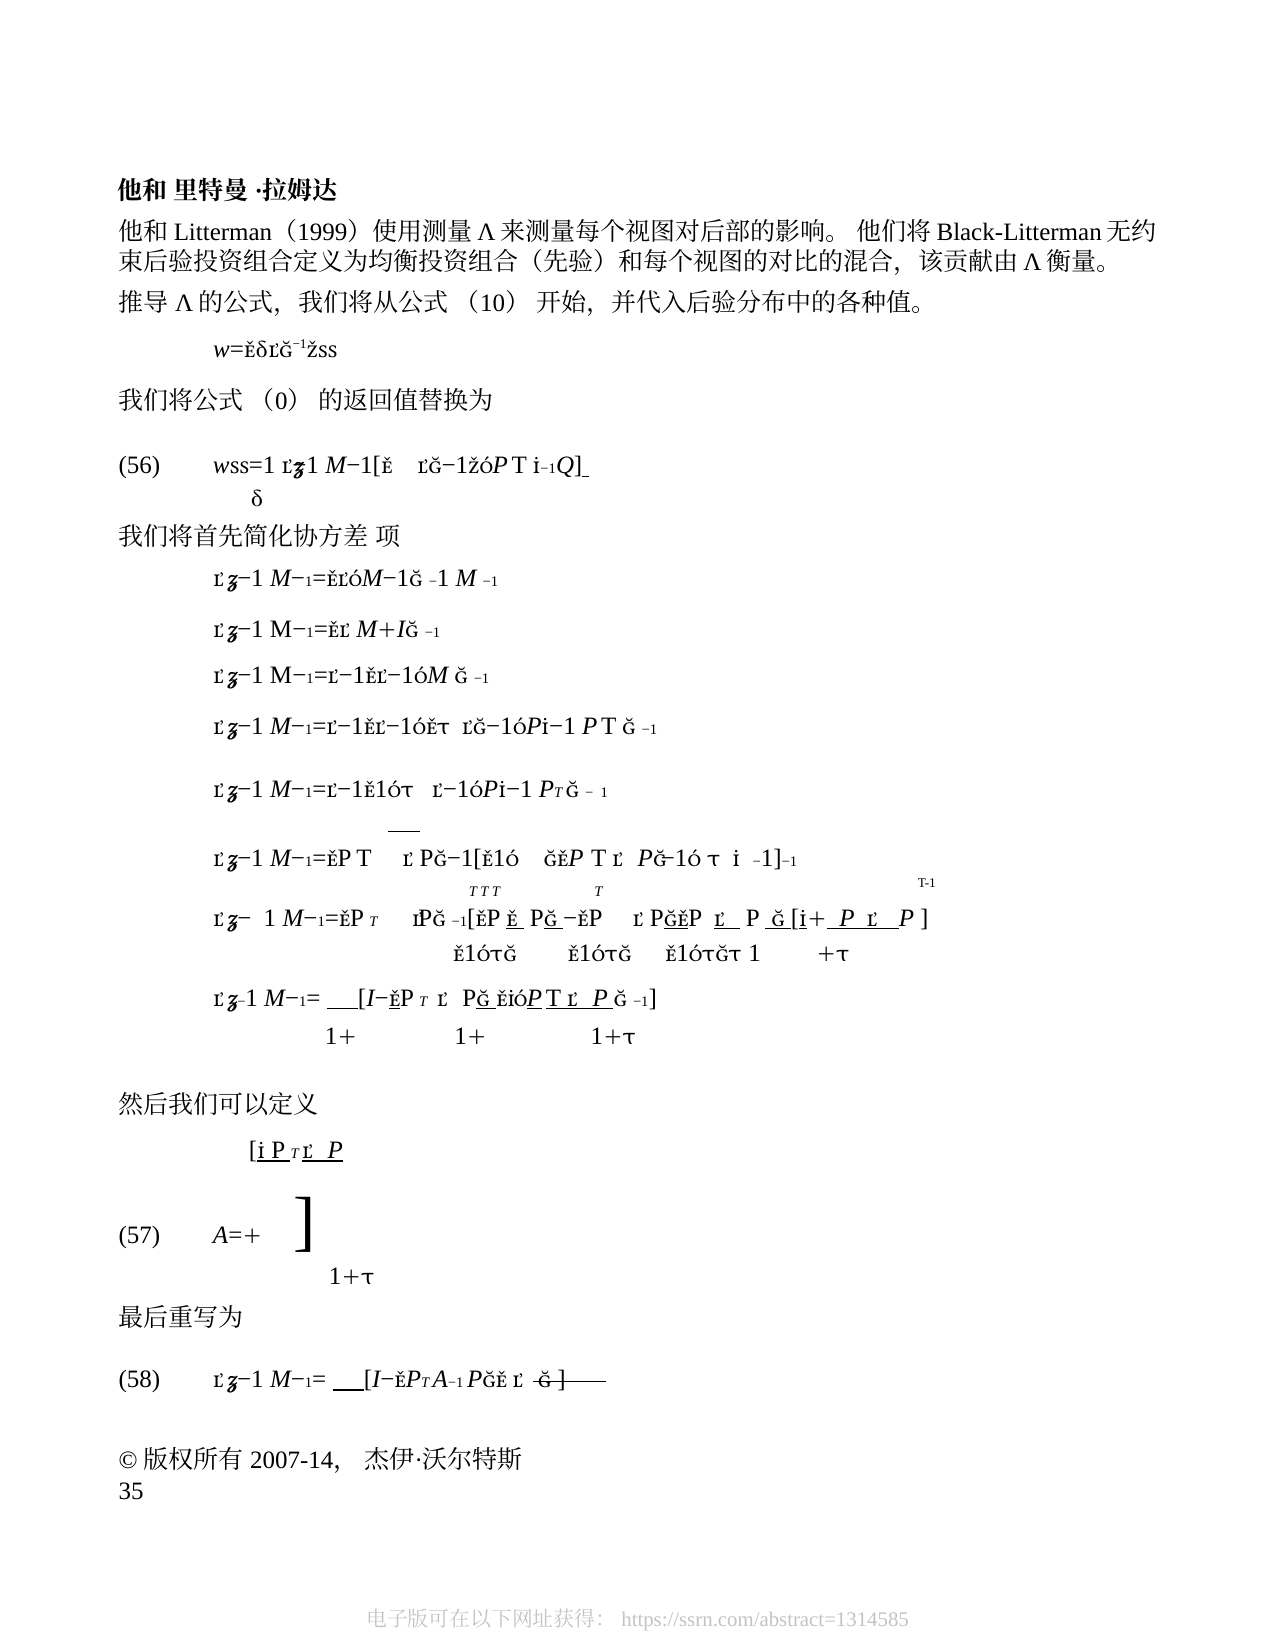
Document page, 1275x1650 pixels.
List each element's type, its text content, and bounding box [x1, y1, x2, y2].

text 我们将首先简化协方差 项 [118, 522, 1157, 551]
text − 1 M−1=P T  P−1[P  P−P  PP  P [ P  P ] [213, 903, 1157, 932]
text −1 M−1=−1−1−1P−1 P T −1 [213, 711, 1157, 740]
text −1 M−1=M−1−1 M −1 [213, 563, 1157, 592]
subtitle 他和 里特曼 ·拉姆达 [117, 176, 1157, 205]
text −1 M−1=−11 −1P−1 PT − 1  [213, 774, 612, 834]
text −1 M−1=−1−1M −1 [213, 660, 1157, 689]
text  1 [118, 1261, 1157, 1290]
list A= ] [118, 1181, 1157, 1258]
text T T T T T-1 [118, 875, 1157, 901]
text −1 M−1=  [I−P T  PP T  P −1] [213, 983, 1157, 1011]
list −1 M−1=  [I−PT A−1 P  ] [118, 1364, 1157, 1393]
text 1 1 1 1  [118, 938, 1157, 966]
text w=−1 [213, 334, 1157, 363]
text −1 M−1= MI−1 [213, 614, 1157, 643]
text 我们将公式 （0） 的返回值替换为  [118, 386, 1157, 415]
text 1 1  1 [118, 1021, 1157, 1050]
text  P T  P [249, 1135, 1157, 1164]
text  [250, 483, 1157, 512]
list w=1 −1 M−1[−1P T −1Q] [118, 451, 1157, 479]
text 他和Litterman（1999）使用测量Λ来测量每个视图对后部的影响。 他们将Black-Litterman无约束后验投资组合定义为均衡投资组合（先验）和每个视图的对比的混合，该贡献由Λ衡量。 [118, 217, 1157, 276]
text 最后重写为 [118, 1303, 1157, 1332]
text 然后我们可以定义 [118, 1090, 1157, 1119]
text −1 M−1=P T  P−1[1P T  P−1−1]−1 [213, 843, 1157, 871]
text 推导 Λ 的公式，我们将从公式 （10） 开始，并代入后验分布中的各种值。 [118, 288, 1157, 317]
